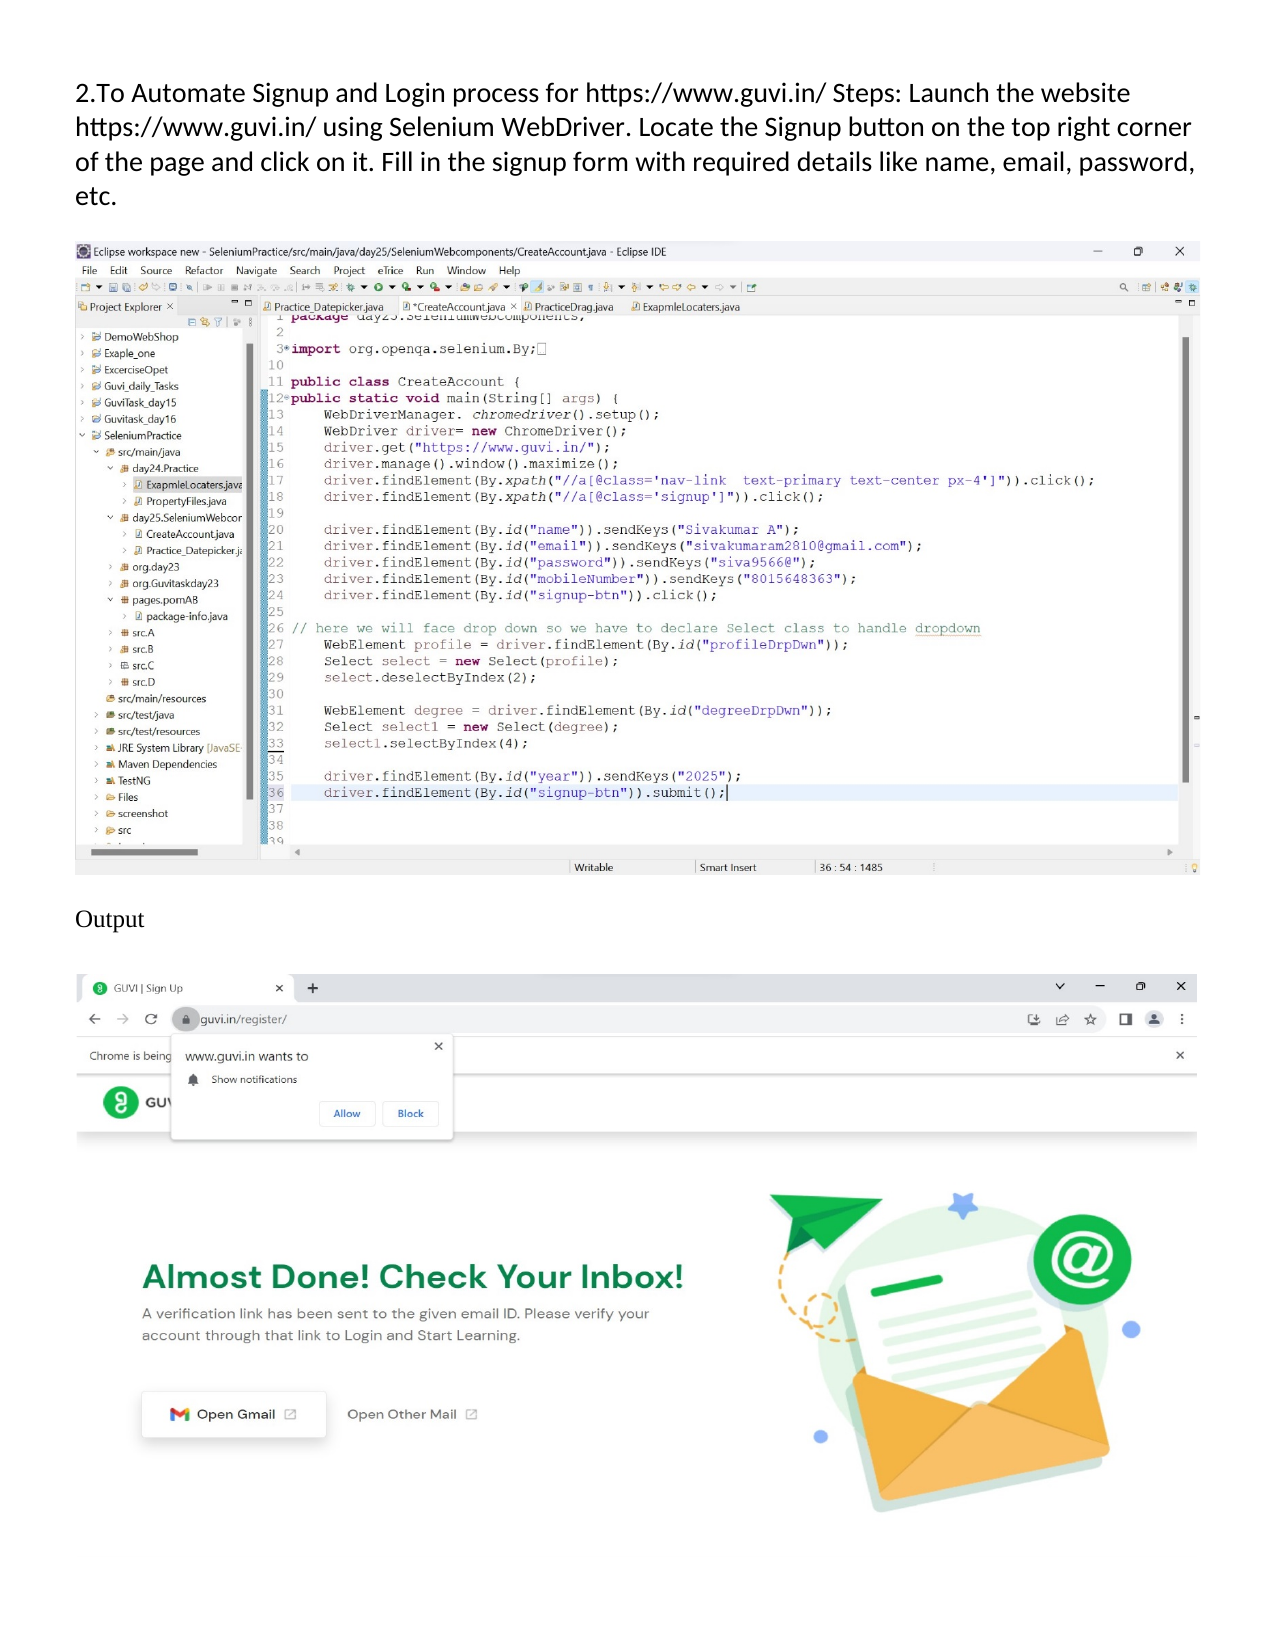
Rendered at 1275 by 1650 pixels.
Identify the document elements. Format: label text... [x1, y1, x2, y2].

text Output [75, 904, 1200, 933]
text 2.To Automate Signup and Login process for https://www.guvi.in/ Steps: Launch the website https://www.guvi.in/ using Selenium WebDriver. Locate the Signup button on the top right corner of the page and click on it. Fill in the signup form with required details like name, email, password, etc. [75, 75, 1200, 212]
picture [75, 974, 1196, 1556]
picture [75, 241, 1200, 875]
